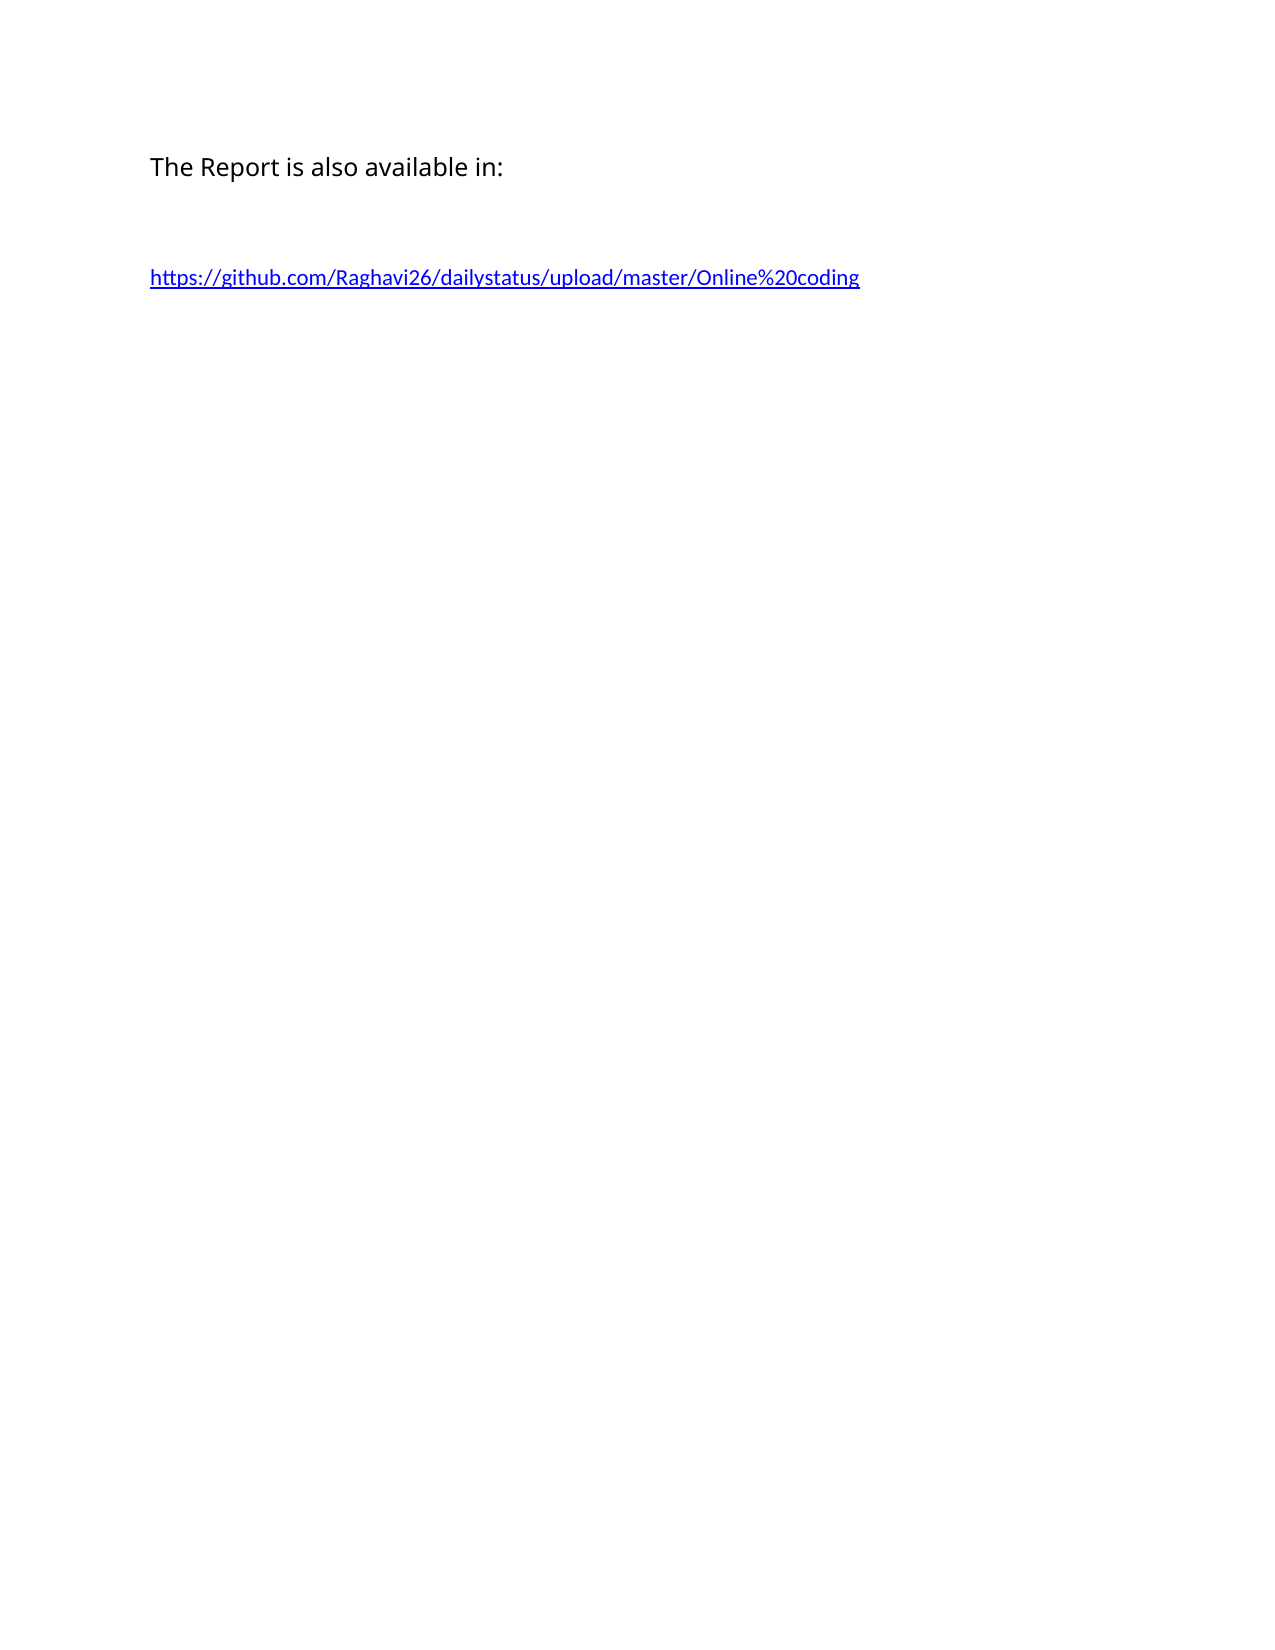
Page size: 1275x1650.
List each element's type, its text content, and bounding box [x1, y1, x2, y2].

text The Report is also available in: [150, 150, 1125, 184]
text https://github.com/Raghavi26/dailystatus/upload/master/Online%20coding [150, 263, 1125, 291]
